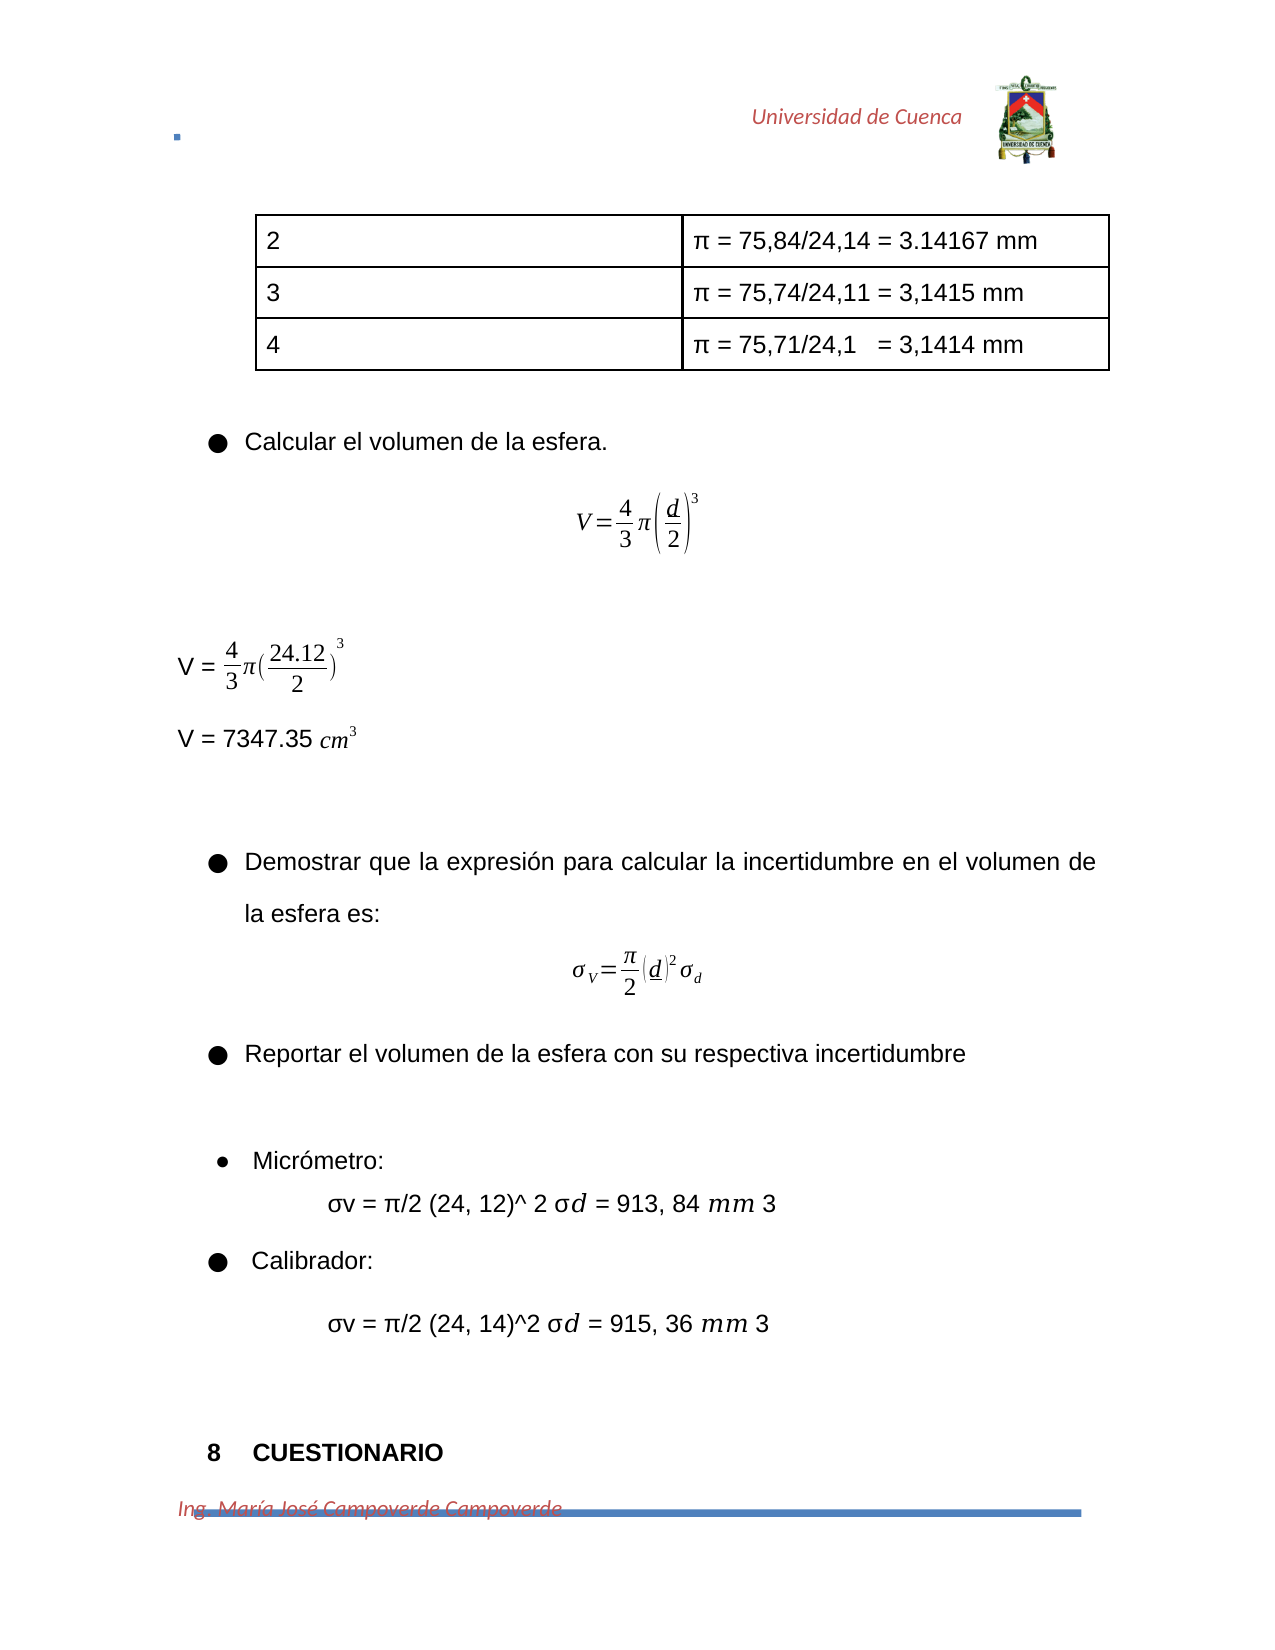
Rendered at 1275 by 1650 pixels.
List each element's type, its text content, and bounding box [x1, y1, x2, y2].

list CUESTIONARIO [207, 1438, 1098, 1467]
table_cell π = 75,84/24,14 = 3.14167 mm [684, 216, 1108, 266]
text σv = π/2 (24, 12)^ 2 σ𝑑 = 913, 84 𝑚𝑚 3 [327, 1189, 1098, 1218]
picture [989, 73, 1063, 166]
list Micrómetro: [215, 1146, 1098, 1174]
list Demostrar que la expresión para calcular la incertidumbre en el volumen de la esfera es: [207, 833, 1098, 927]
list Reportar el volumen de la esfera con su respectiva incertidumbre [207, 1026, 1098, 1077]
table_cell π = 75,71/24,1 = 3,1414 mm [684, 319, 1108, 369]
table_cell 4 [257, 319, 681, 369]
table_cell 2 [257, 216, 681, 266]
table_cell π = 75,74/24,11 = 3,1415 mm [684, 268, 1108, 317]
list Calcular el volumen de la esfera. [207, 413, 1098, 464]
text σv = π/2 (24, 14)^2 σ𝑑 = 915, 36 𝑚𝑚 3 [327, 1309, 1098, 1338]
table_cell 3 [257, 268, 681, 317]
text V = [177, 635, 1098, 697]
list Calibrador: [207, 1232, 1098, 1283]
text V = 7347.35 [177, 722, 1098, 753]
